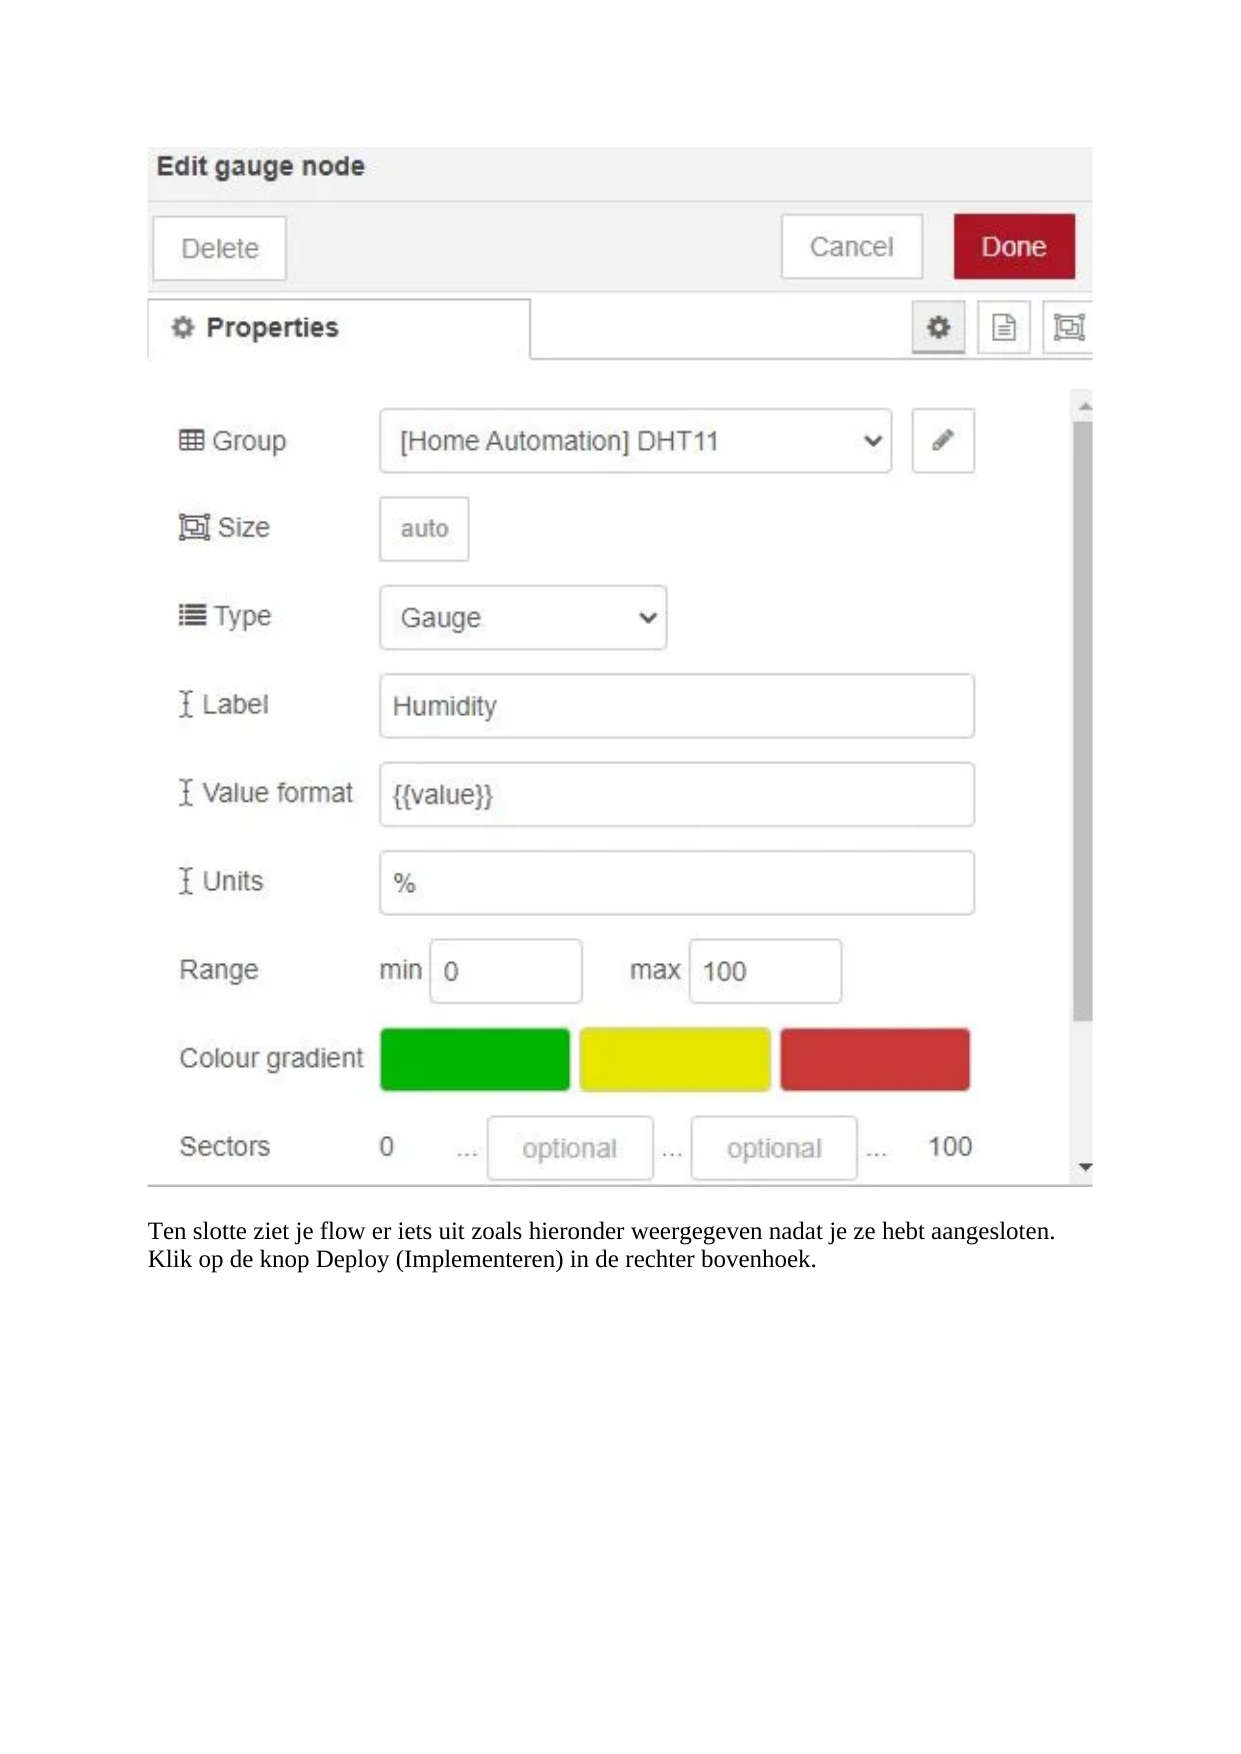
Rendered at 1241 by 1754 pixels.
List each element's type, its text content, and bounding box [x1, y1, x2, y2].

picture [147, 147, 1093, 1187]
text Ten slotte ziet je flow er iets uit zoals hieronder weergegeven nadat je ze hebt aangesloten. Klik op de knop Deploy (Implementeren) in de rechter bovenhoek. [148, 1216, 1093, 1273]
